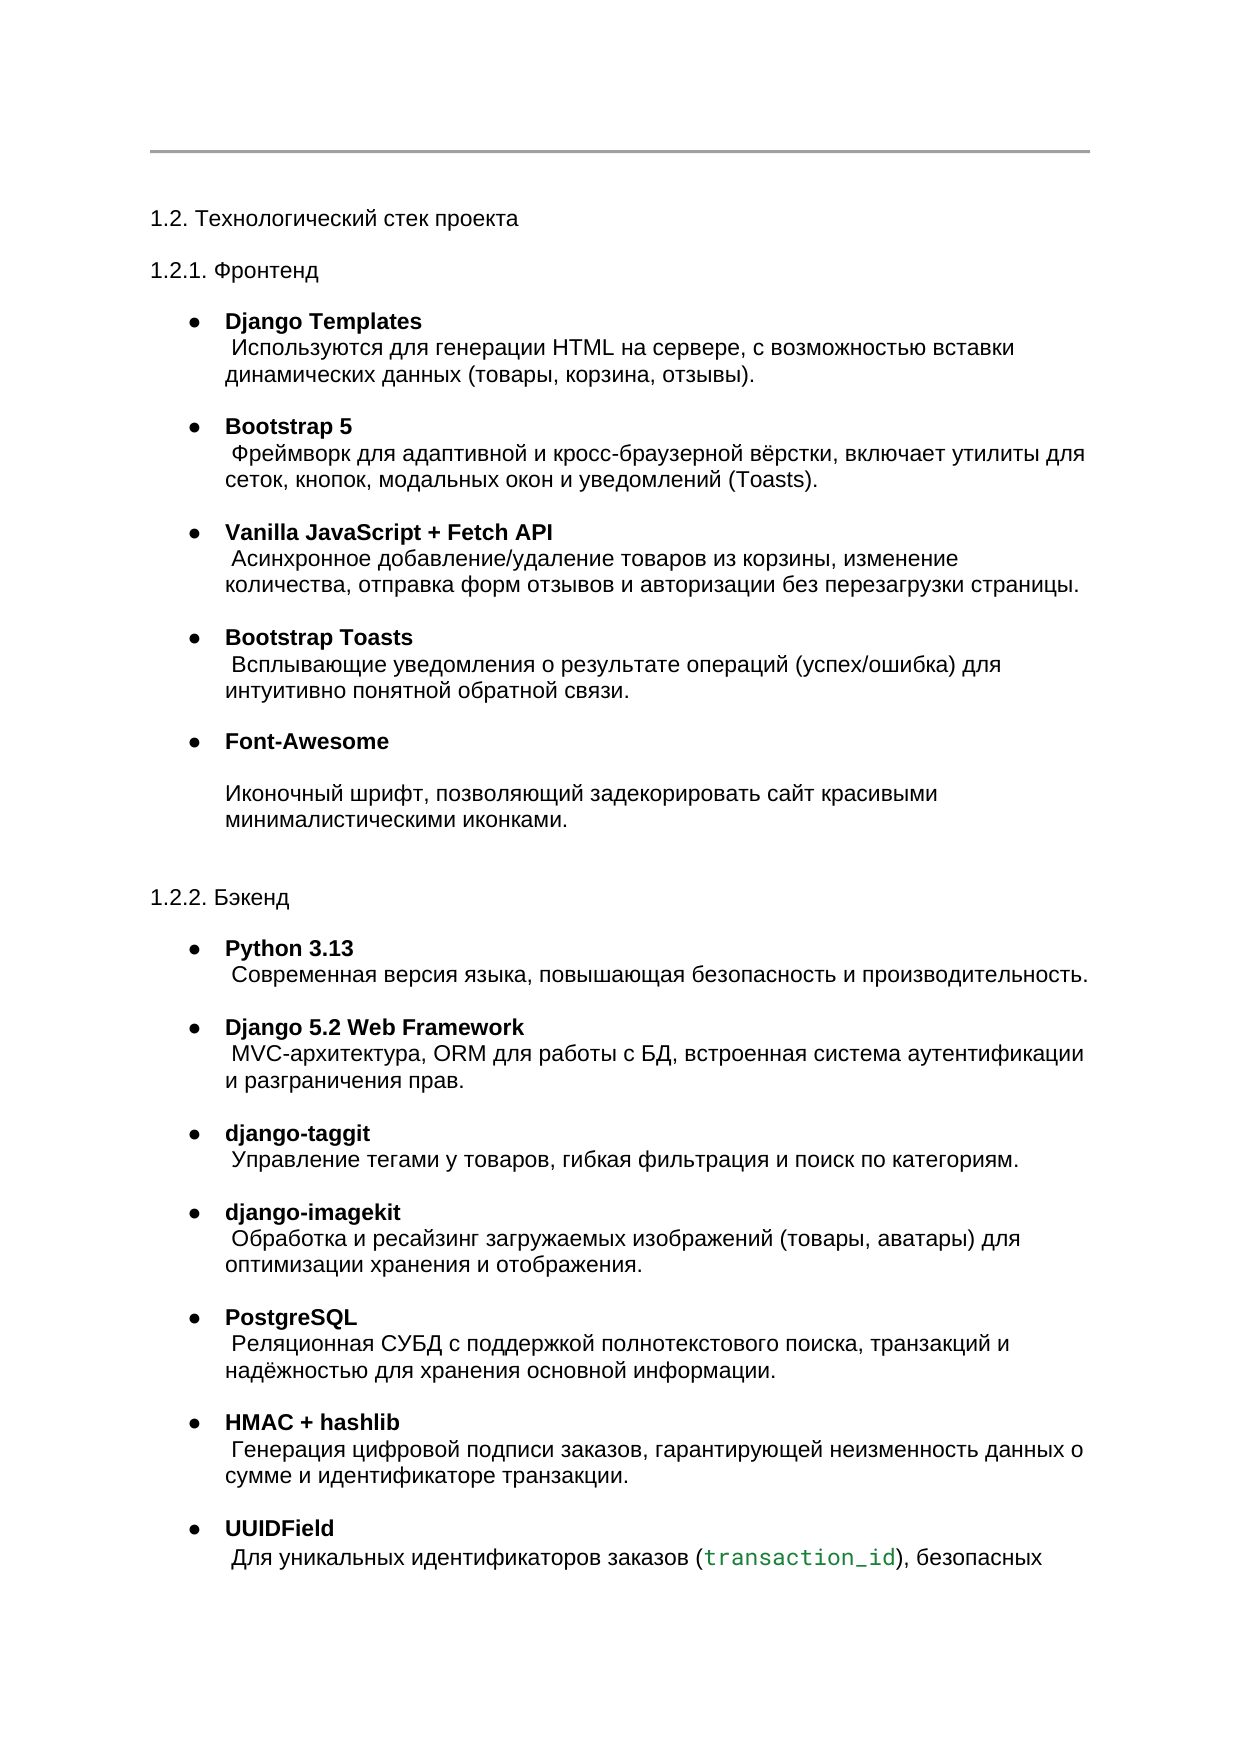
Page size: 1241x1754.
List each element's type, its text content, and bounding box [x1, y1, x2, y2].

list Django Templates Используются для генерации HTML на сервере, с возможностью вставки динамических данных (товары, корзина, отзывы). [187, 308, 1090, 413]
text Иконочный шрифт, позволяющий задекорировать сайт красивыми минималистическими иконками. [225, 779, 1090, 859]
list Python 3.13 Современная версия языка, повышающая безопасность и производительность. [187, 935, 1090, 1014]
list django‑taggit Управление тегами у товаров, гибкая фильтрация и поиск по категориям. [187, 1119, 1090, 1198]
list django‑imagekit Обработка и ресайзинг загружаемых изображений (товары, аватары) для оптимизации хранения и отображения. [187, 1198, 1090, 1304]
text 1.2.1. Фронтенд [150, 257, 1090, 283]
text 1.2.2. Бэкенд [150, 884, 1090, 910]
list Bootstrap Toasts Всплывающие уведомления о результате операций (успех/ошибка) для интуитивно понятной обратной связи. [187, 624, 1090, 703]
list PostgreSQL Реляционная СУБД с поддержкой полнотекстового поиска, транзакций и надёжностью для хранения основной информации. [187, 1304, 1090, 1409]
list Font-Awesome [187, 728, 1090, 754]
text 1.2. Технологический стек проекта [150, 205, 1090, 232]
list HMAC + hashlib Генерация цифровой подписи заказов, гарантирующей неизменность данных о сумме и идентификаторе транзакции. [187, 1409, 1090, 1515]
list Bootstrap 5 Фреймворк для адаптивной и кросс‑браузерной вёрстки, включает утилиты для сеток, кнопок, модальных окон и уведомлений (Toasts). [187, 413, 1090, 519]
list Vanilla JavaScript + Fetch API Асинхронное добавление/удаление товаров из корзины, изменение количества, отправка форм отзывов и авторизации без перезагрузки страницы. [187, 519, 1090, 624]
list Django 5.2 Web Framework MVC‑архитектура, ORM для работы с БД, встроенная система аутентификации и разграничения прав. [187, 1014, 1090, 1119]
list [187, 1515, 1090, 1571]
